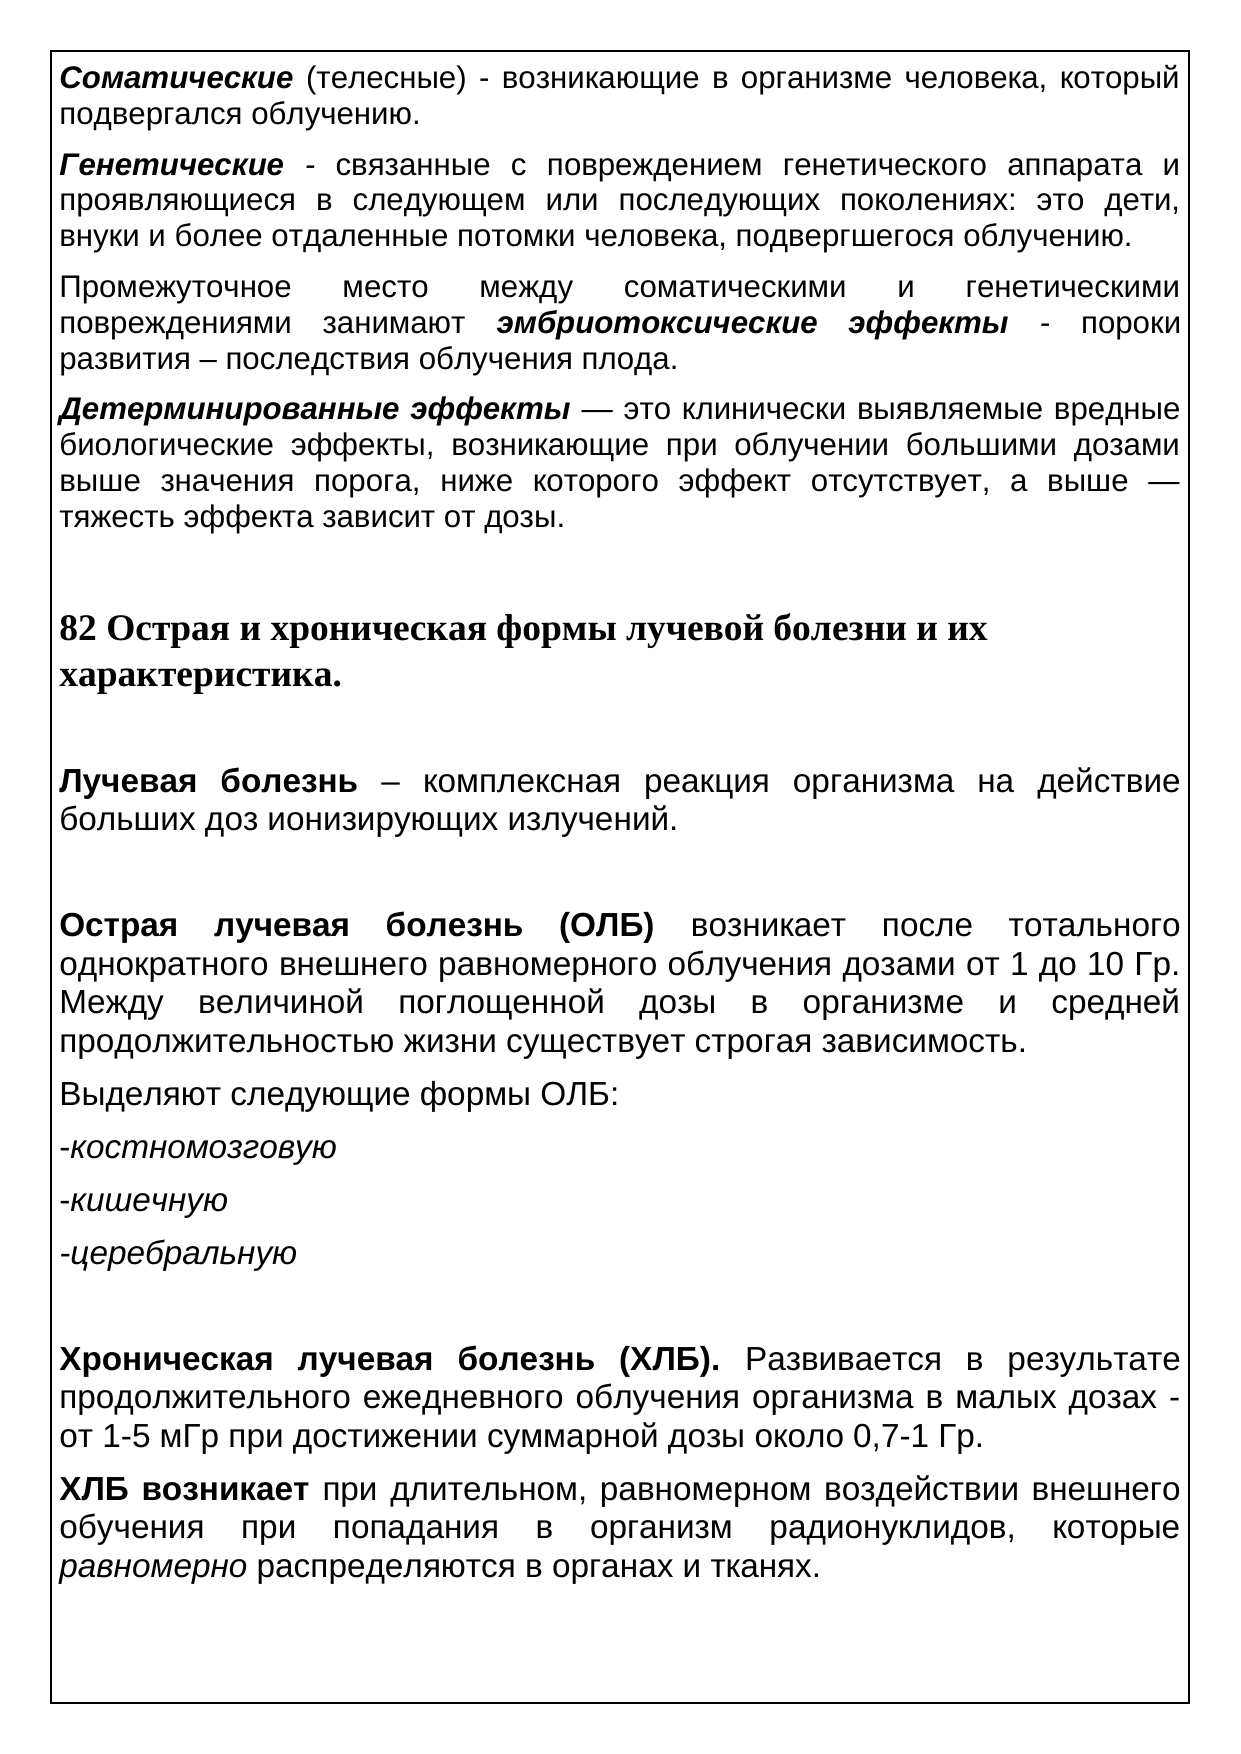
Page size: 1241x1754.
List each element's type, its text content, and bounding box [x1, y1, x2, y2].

text Хроническая лучевая болезнь (ХЛБ). Развивается в результате продолжительного ежедневного облучения организма в малых дозах - от 1-5 мГр при достижении суммарной дозы около 0,7-1 Гр. [59, 1339, 1181, 1454]
text -кишечную [59, 1180, 1181, 1218]
subtitle 82 Острая и хроническая формы лучевой болезни и их характеристика. [59, 605, 1181, 695]
text Промежуточное место между соматическими и генетическими повреждениями занимают эмбриотоксические эффекты - пороки развития – последствия облучения плода. [59, 268, 1181, 376]
text -костномозговую [59, 1127, 1181, 1165]
text -церебральную [59, 1233, 1181, 1271]
text Детерминированные эффекты — это клинически выявляемые вредные биологические эффекты, возникающие при облучении большими дозами выше значения порога, ниже которого эффект отсутствует, а выше — тяжесть эффекта зависит от дозы. [59, 390, 1181, 534]
text Соматические (телесные) - возникающие в организме человека, который подвергался облучению. [59, 59, 1181, 131]
text Генетические - связанные с повреждением генетического аппарата и проявляющиеся в следующем или последующих поколениях: это дети, внуки и более отдаленные потомки человека, подвергшегося облучению. [59, 146, 1181, 253]
text ХЛБ возникает при длительном, равномерном воздействии внешнего обучения при попадания в организм радионуклидов, которые равномерно распределяются в органах и тканях. [59, 1469, 1181, 1584]
text Лучевая болезнь – комплексная реакция организма на действие больших доз ионизирующих излучений. [59, 761, 1181, 838]
text Острая лучевая болезнь (ОЛБ) возникает после тотального однократного внешнего равномерного облучения дозами от 1 до 10 Гр. Между величиной поглощенной дозы в организме и средней продолжительностью жизни существует строгая зависимость. [59, 905, 1181, 1059]
text Выделяют следующие формы ОЛБ: [59, 1074, 1181, 1112]
